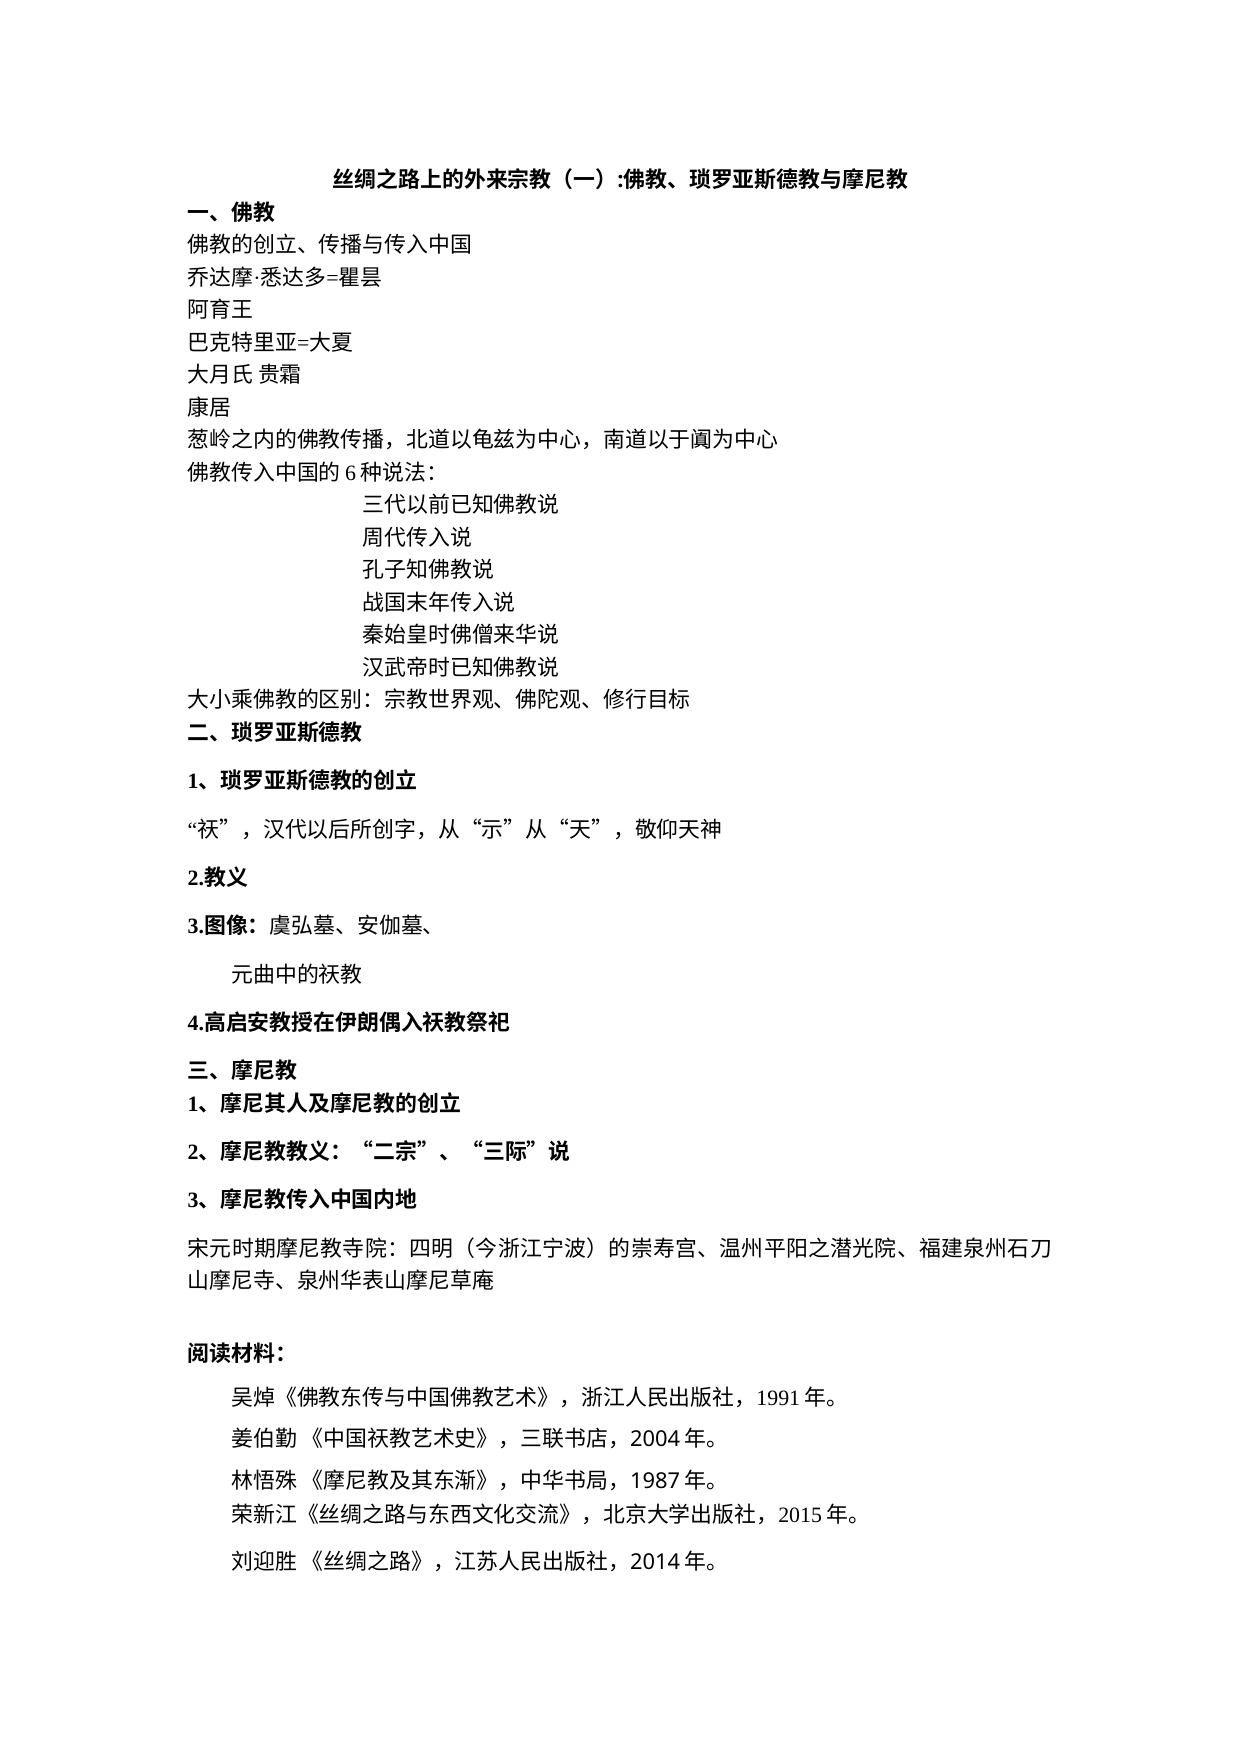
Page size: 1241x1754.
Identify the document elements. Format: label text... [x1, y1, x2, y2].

text 2.教义 [187, 859, 1053, 892]
text 三、摩尼教 [187, 1053, 1053, 1085]
text 佛教的创立、传播与传入中国 [187, 227, 1053, 259]
list 佛教 [187, 194, 1053, 227]
text 3.图像：虞弘墓、安伽墓、 [187, 908, 1053, 940]
text 大小乘佛教的区别：宗教世界观、佛陀观、修行目标 [187, 682, 1053, 714]
text 二、琐罗亚斯德教 [187, 714, 1053, 747]
text 元曲中的祆教 [187, 956, 1053, 989]
text 乔达摩·悉达多=瞿昙 [187, 259, 1053, 292]
text 荣新江《丝绸之路与东西文化交流》，北京大学出版社，2015年。 [187, 1497, 1053, 1528]
text “祆”，汉代以后所创字，从“示”从“天”，敬仰天神 [187, 811, 1053, 844]
text 阿育王 [187, 292, 1053, 324]
text 阅读材料： [187, 1328, 1053, 1369]
text 三代以前已知佛教说 周代传入说 孔子知佛教说 战国末年传入说 秦始皇时佛僧来华说 汉武帝时已知佛教说 [362, 487, 1053, 682]
text 4.高启安教授在伊朗偶入祆教祭祀 [187, 1004, 1053, 1037]
text 巴克特里亚=大夏 [187, 324, 1053, 357]
text 1、摩尼其人及摩尼教的创立 [187, 1085, 1053, 1118]
text 佛教传入中国的6种说法： [187, 454, 1053, 487]
text 姜伯勤 《中国祆教艺术史》，三联书店，2004年。 [187, 1413, 1053, 1455]
text 丝绸之路上的外来宗教（一）:佛教、琐罗亚斯德教与摩尼教 [187, 162, 1053, 194]
text 2、摩尼教教义：“二宗”、“三际”说 [187, 1134, 1053, 1166]
text 大月氏 贵霜 [187, 357, 1053, 389]
text 葱岭之内的佛教传播，北道以龟兹为中心，南道以于阗为中心 [187, 422, 1053, 454]
text 宋元时期摩尼教寺院：四明（今浙江宁波）的崇寿宫、温州平阳之潜光院、福建泉州石刀山摩尼寺、泉州华表山摩尼草庵 [187, 1230, 1053, 1295]
text 林悟殊 《摩尼教及其东渐》，中华书局，1987年。 [187, 1455, 1053, 1497]
text 吴焯《佛教东传与中国佛教艺术》，浙江人民出版社，1991年。 [179, 1369, 1061, 1413]
text 康居 [187, 389, 1053, 422]
text 3、摩尼教传入中国内地 [187, 1182, 1053, 1214]
text 刘迎胜 《丝绸之路》，江苏人民出版社，2014年。 [179, 1542, 1061, 1578]
text 1、琐罗亚斯德教的创立 [187, 763, 1053, 795]
